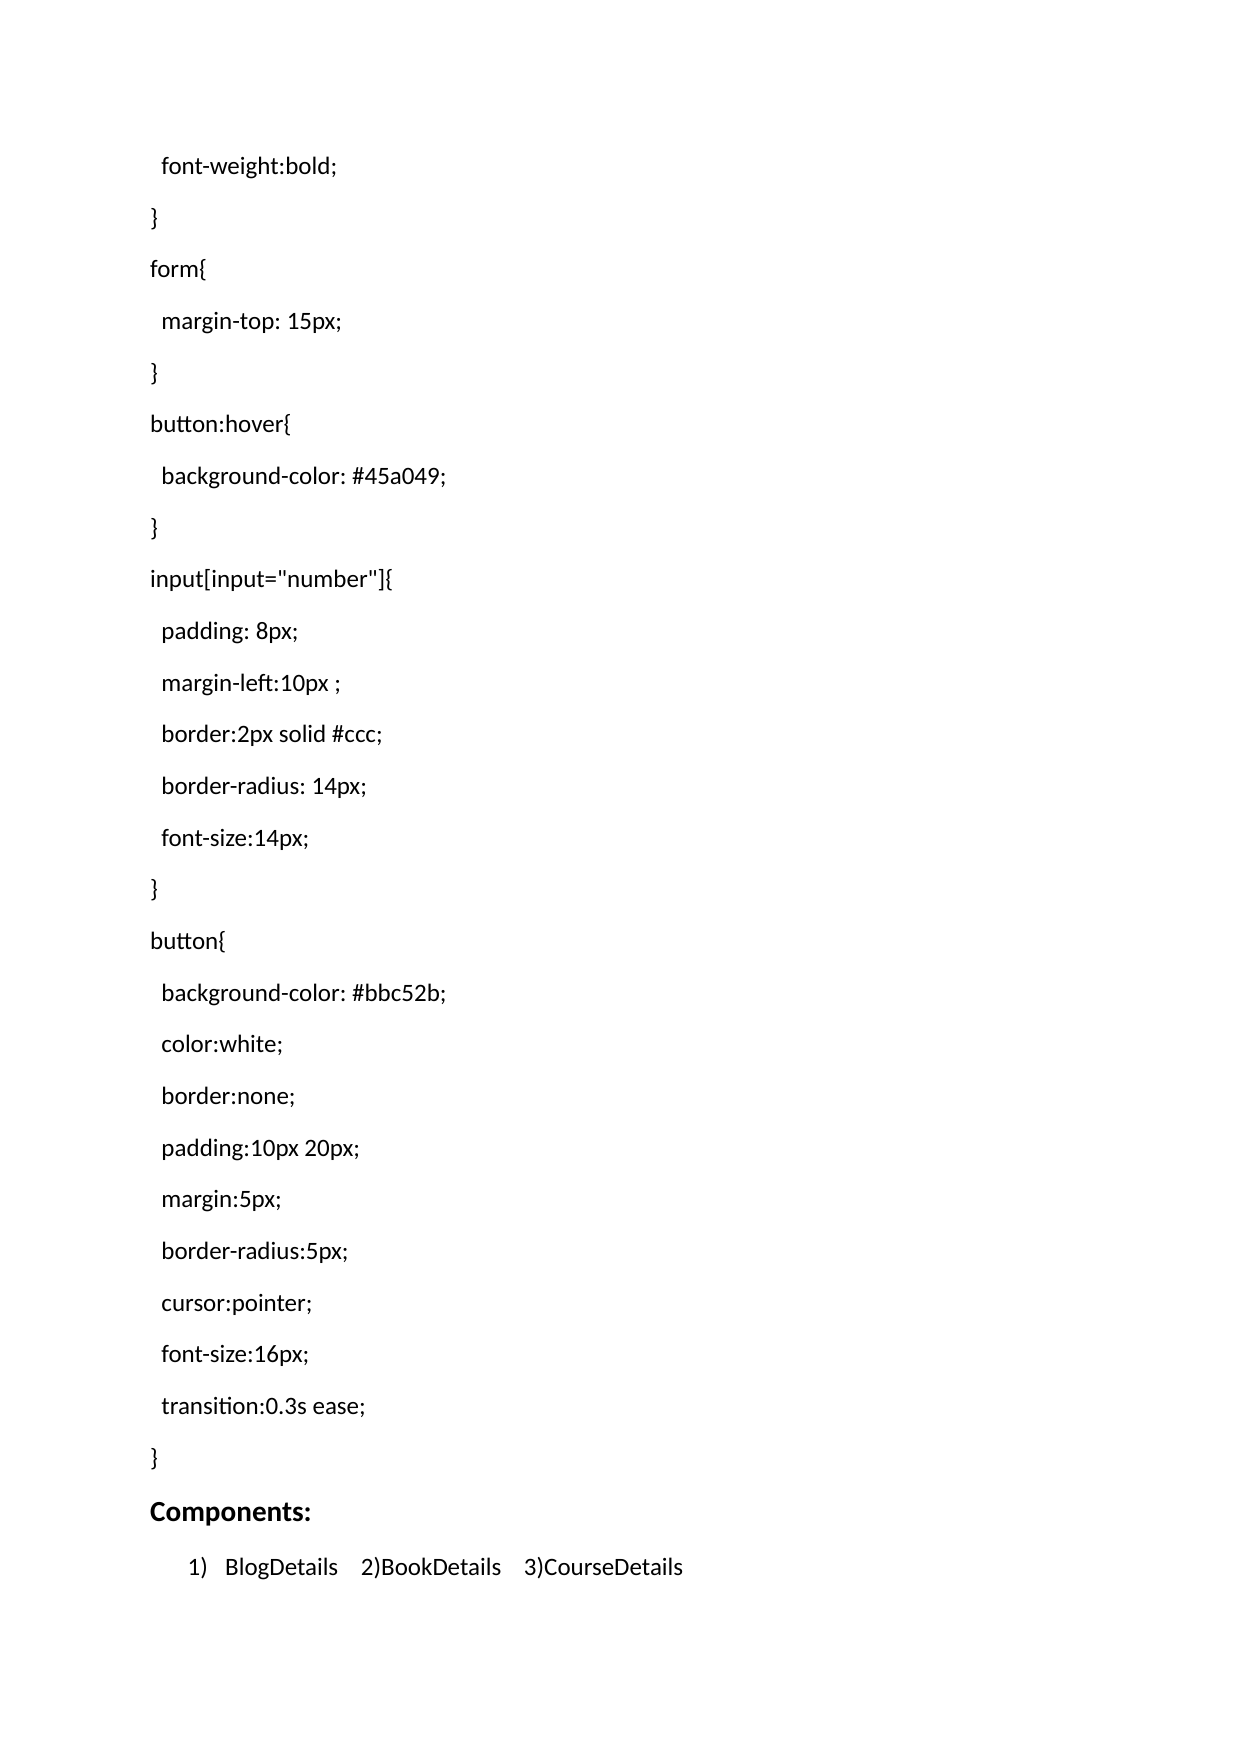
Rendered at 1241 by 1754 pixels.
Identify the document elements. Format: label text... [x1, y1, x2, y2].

text border:2px solid #ccc; [150, 718, 1090, 749]
text font-size:16px; [150, 1338, 1090, 1369]
text background-color: #45a049; [150, 460, 1090, 491]
text border:none; [150, 1080, 1090, 1111]
text margin-top: 15px; [150, 305, 1090, 336]
text } [150, 357, 1090, 387]
list BlogDetails 2)BookDetails 3)CourseDetails [187, 1551, 1090, 1581]
text button:hover{ [150, 408, 1090, 439]
text border-radius:5px; [150, 1235, 1090, 1266]
text border-radius: 14px; [150, 770, 1090, 801]
text cursor:pointer; [150, 1287, 1090, 1317]
text font-weight:bold; [150, 150, 1090, 181]
text } [150, 202, 1090, 232]
text margin:5px; [150, 1183, 1090, 1214]
text font-size:14px; [150, 822, 1090, 852]
text } [150, 1442, 1090, 1472]
text transition:0.3s ease; [150, 1390, 1090, 1421]
text background-color: #bbc52b; [150, 977, 1090, 1007]
text } [150, 512, 1090, 542]
text } [150, 873, 1090, 904]
text input[input="number"]{ [150, 563, 1090, 594]
text padding: 8px; [150, 615, 1090, 646]
text margin-left:10px ; [150, 667, 1090, 697]
text color:white; [150, 1028, 1090, 1059]
text button{ [150, 925, 1090, 956]
text padding:10px 20px; [150, 1132, 1090, 1162]
text form{ [150, 253, 1090, 284]
text Components: [150, 1493, 1090, 1529]
